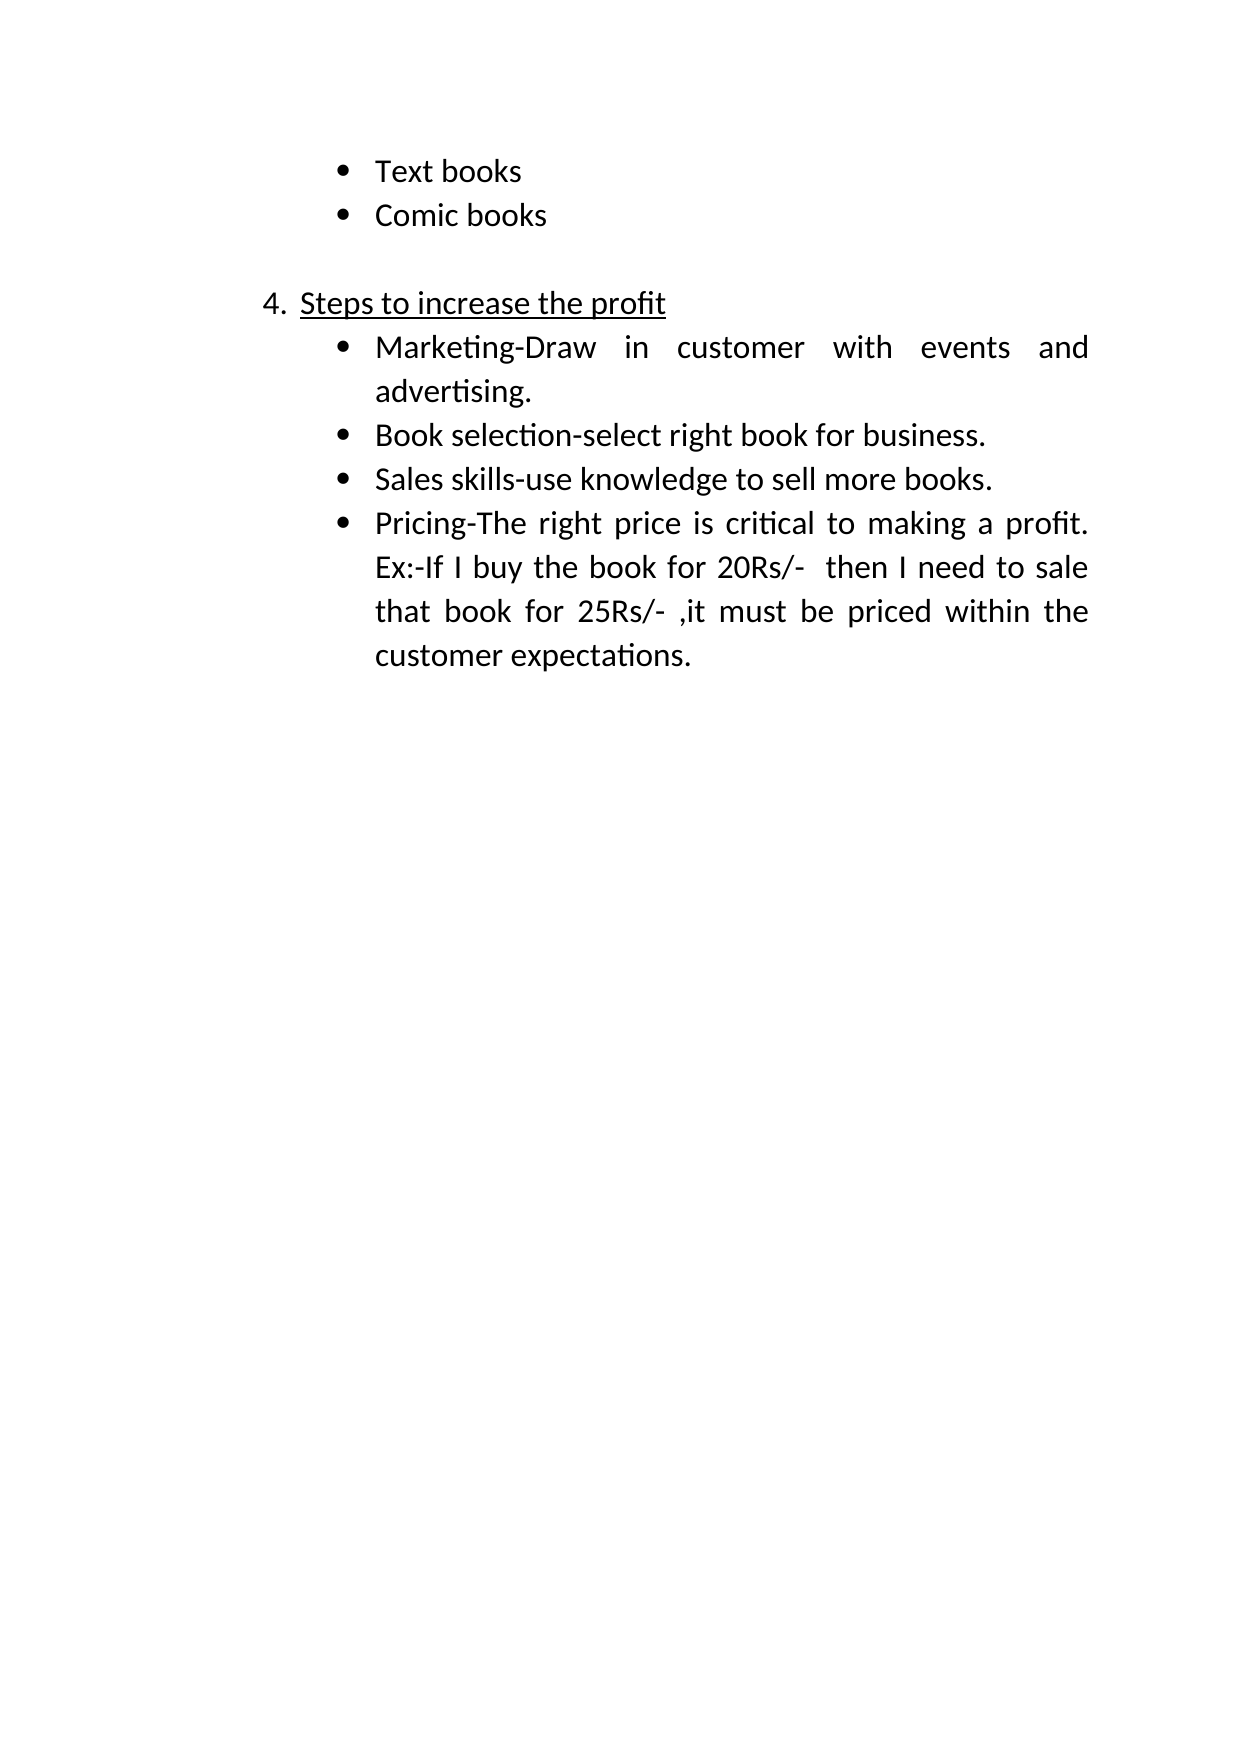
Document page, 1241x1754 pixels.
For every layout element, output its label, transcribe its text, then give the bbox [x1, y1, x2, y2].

list Comic books [337, 194, 1090, 235]
list Book selection-select right book for business. [337, 414, 1090, 454]
list Sales skills-use knowledge to sell more books. [337, 458, 1090, 498]
list Text books [337, 150, 1090, 191]
list Pricing-The right price is critical to making a profit. Ex:-If I buy the book for 20Rs/- then I need to sale that book for 25Rs/- ,it must be priced within the customer expectations. [337, 502, 1090, 674]
list Steps to increase the profit [262, 282, 1090, 323]
list Marketing-Draw in customer with events and advertising. [337, 326, 1090, 411]
